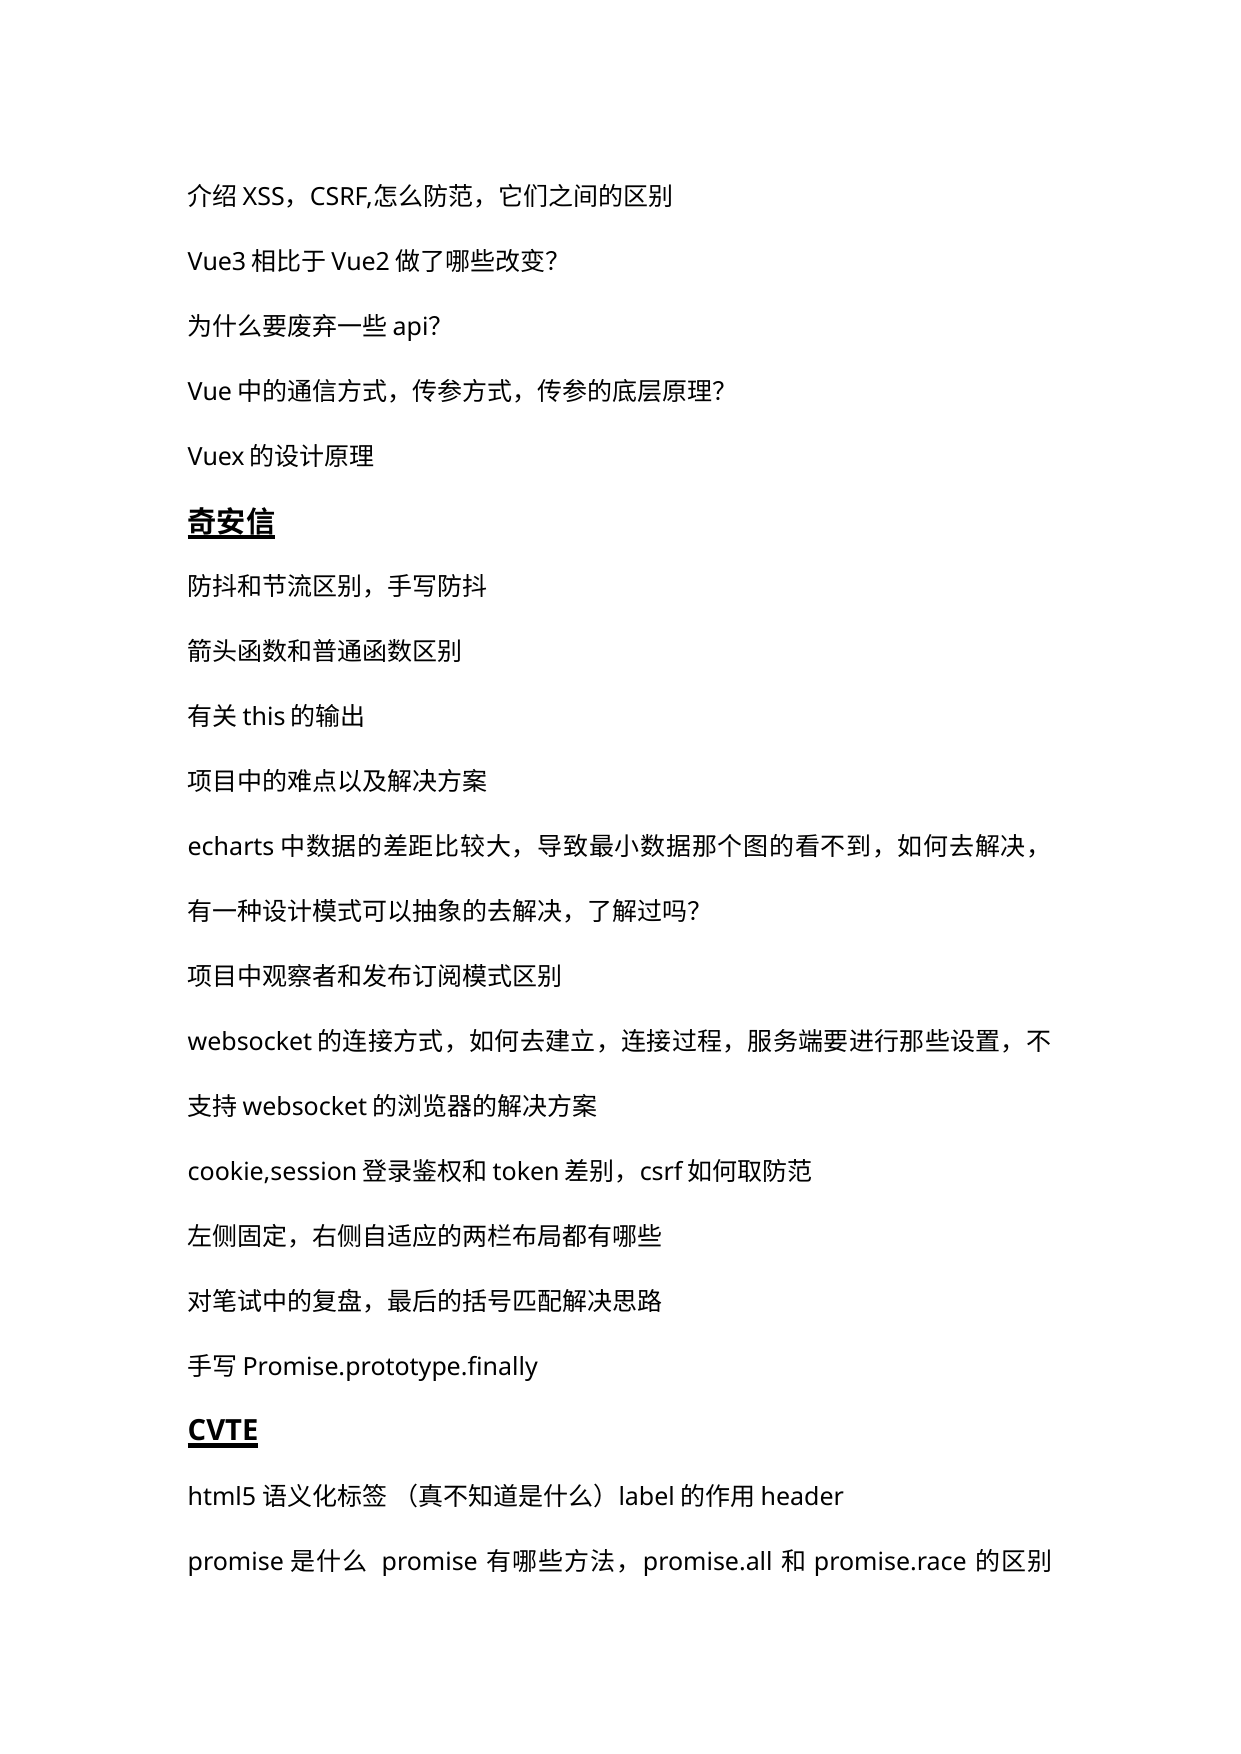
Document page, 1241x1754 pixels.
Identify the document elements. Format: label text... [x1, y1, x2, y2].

list 为什么要废弃一些api？ [187, 292, 1053, 357]
list 介绍XSS，CSRF,怎么防范，它们之间的区别 [187, 162, 1053, 227]
list 手写Promise.prototype.finally [187, 1332, 1053, 1397]
text CVTE [187, 1397, 1053, 1462]
list cookie,session登录鉴权和token差别，csrf如何取防范 [187, 1137, 1053, 1202]
list 项目中的难点以及解决方案 [187, 747, 1053, 812]
list Vue中的通信方式，传参方式，传参的底层原理？ [187, 357, 1053, 422]
list Vuex的设计原理 [187, 422, 1053, 487]
text 奇安信 [187, 487, 1053, 552]
list promise是什么 promise 有哪些方法，promise.all 和 promise.race 的区别（这两者里面的promise的执行顺序） 实现一个20个请求的串行和并行 promise（我讲了链式调用 但是面试官并不太满意，更优雅的方式） [187, 1527, 1053, 1592]
list 防抖和节流区别，手写防抖 [187, 552, 1053, 617]
list 项目中观察者和发布订阅模式区别 [187, 942, 1053, 1007]
list Vue3相比于Vue2做了哪些改变？ [187, 227, 1053, 292]
list 左侧固定，右侧自适应的两栏布局都有哪些 [187, 1202, 1053, 1267]
list 箭头函数和普通函数区别 [187, 617, 1053, 682]
list 对笔试中的复盘，最后的括号匹配解决思路 [187, 1267, 1053, 1332]
list echarts中数据的差距比较大，导致最小数据那个图的看不到，如何去解决，有一种设计模式可以抽象的去解决，了解过吗？ [187, 812, 1053, 942]
list html5 语义化标签 （真不知道是什么）label的作用 header [187, 1462, 1053, 1527]
list 有关this的输出 [187, 682, 1053, 747]
list websocket的连接方式，如何去建立，连接过程，服务端要进行那些设置，不支持websocket的浏览器的解决方案 [187, 1007, 1053, 1137]
